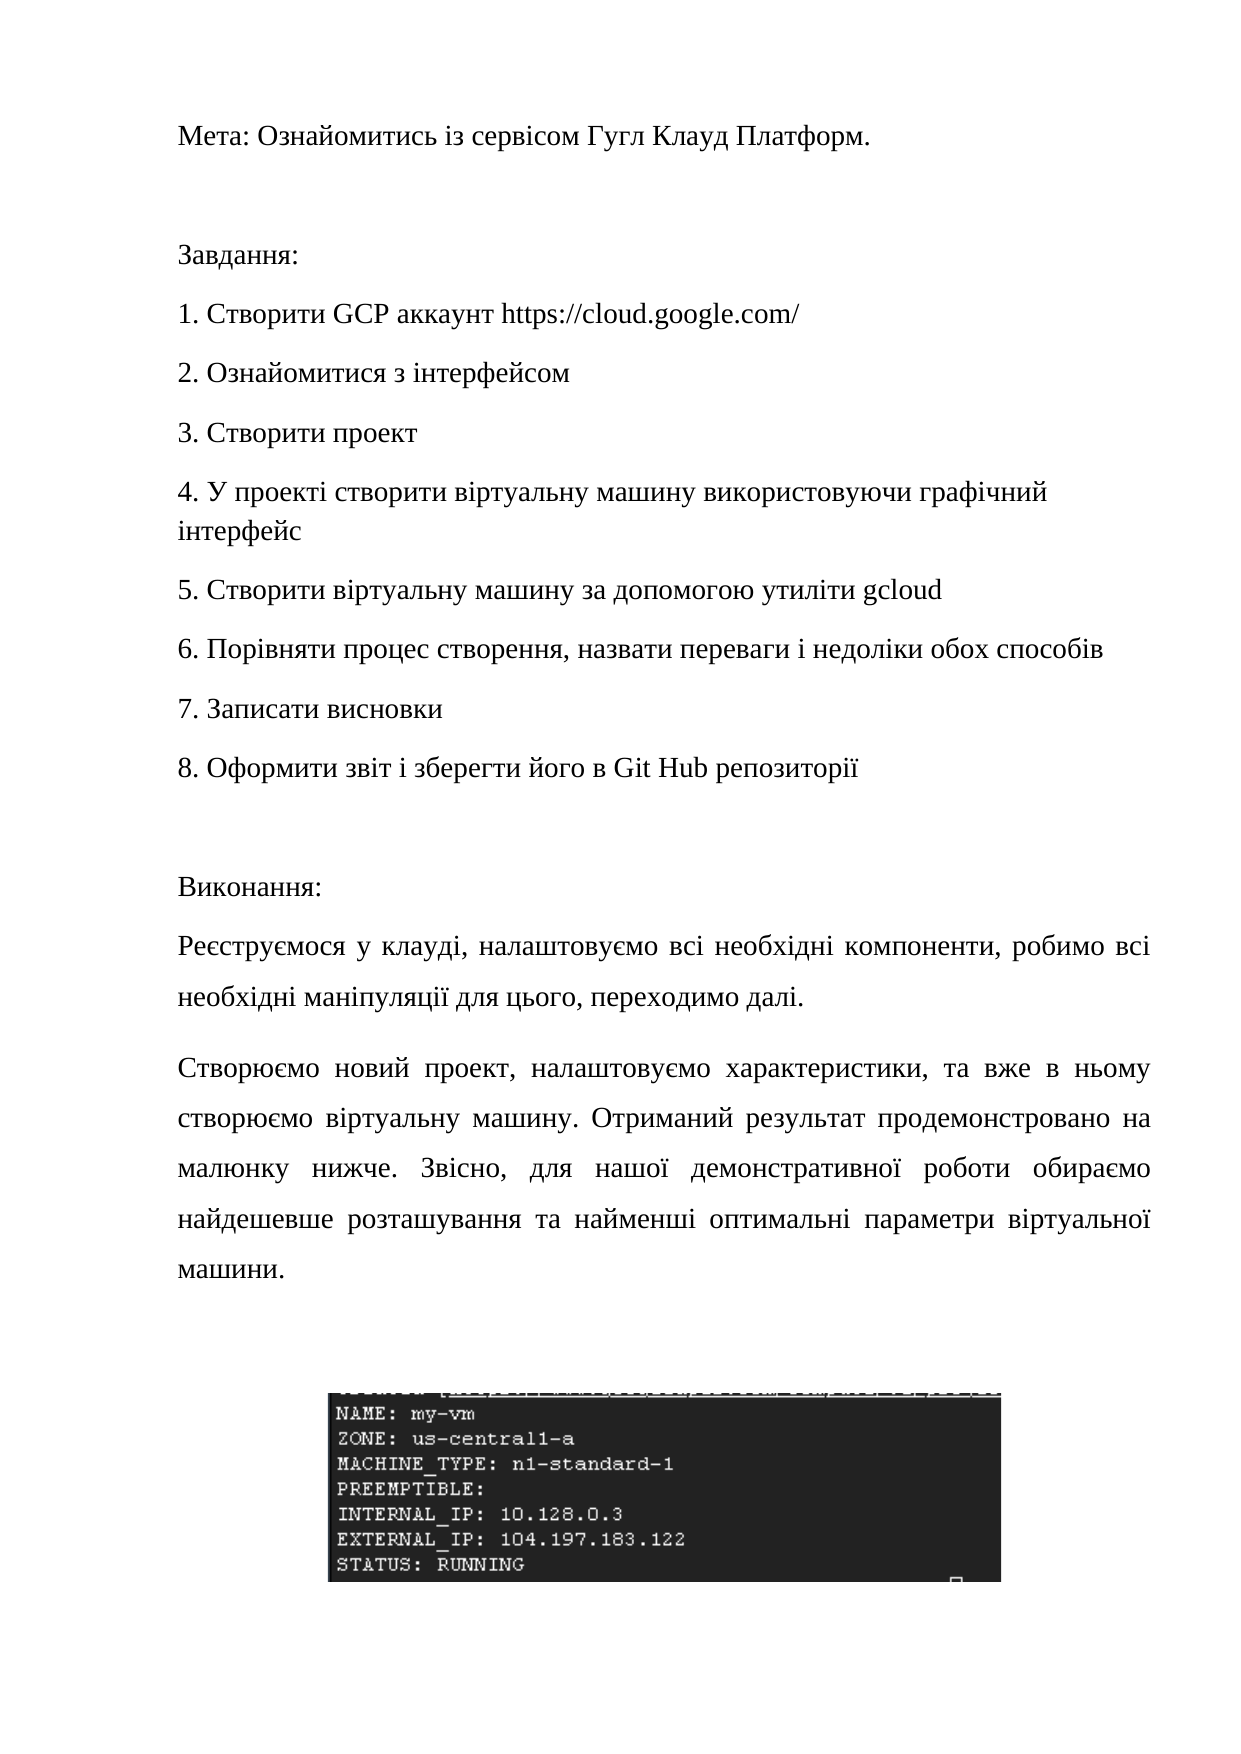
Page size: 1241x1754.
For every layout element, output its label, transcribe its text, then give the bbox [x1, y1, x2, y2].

picture [327, 1393, 1002, 1582]
text 8. Оформити звіт і зберегти його в Git Hub репозиторії [177, 750, 1152, 784]
text 5. Створити віртуальну машину за допомогою утиліти gcloud [177, 572, 1152, 606]
text Мета: Ознайомитись із сервісом Гугл Клауд Платформ. [177, 118, 1152, 152]
text 6. Порівняти процес створення, назвати переваги і недоліки обох способів [177, 632, 1152, 665]
text Створюємо новий проект, налаштовуємо характеристики, та вже в ньому створюємо віртуальну машину. Отриманий результат продемонстровано на малюнку нижче. Звісно, для нашої демонстративної роботи обираємо найдешевше розташування та найменші оптимальні параметри віртуальної машини. [177, 1050, 1152, 1285]
text Реєструємося у клауді, налаштовуємо всі необхідні компоненти, робимо всі необхідні маніпуляції для цього, переходимо далі. [177, 928, 1152, 1012]
text 1. Створити GCP аккаунт https://cloud.google.com/ [177, 296, 1152, 330]
text 3. Створити проект [177, 415, 1152, 448]
text 4. У проекті створити віртуальну машину використовуючи графічний інтерфейс [177, 474, 1152, 546]
text Виконання: [177, 869, 1152, 903]
text Завдання: [177, 237, 1152, 270]
text 7. Записати висновки [177, 691, 1152, 724]
text 2. Ознайомитися з інтерфейсом [177, 356, 1152, 389]
